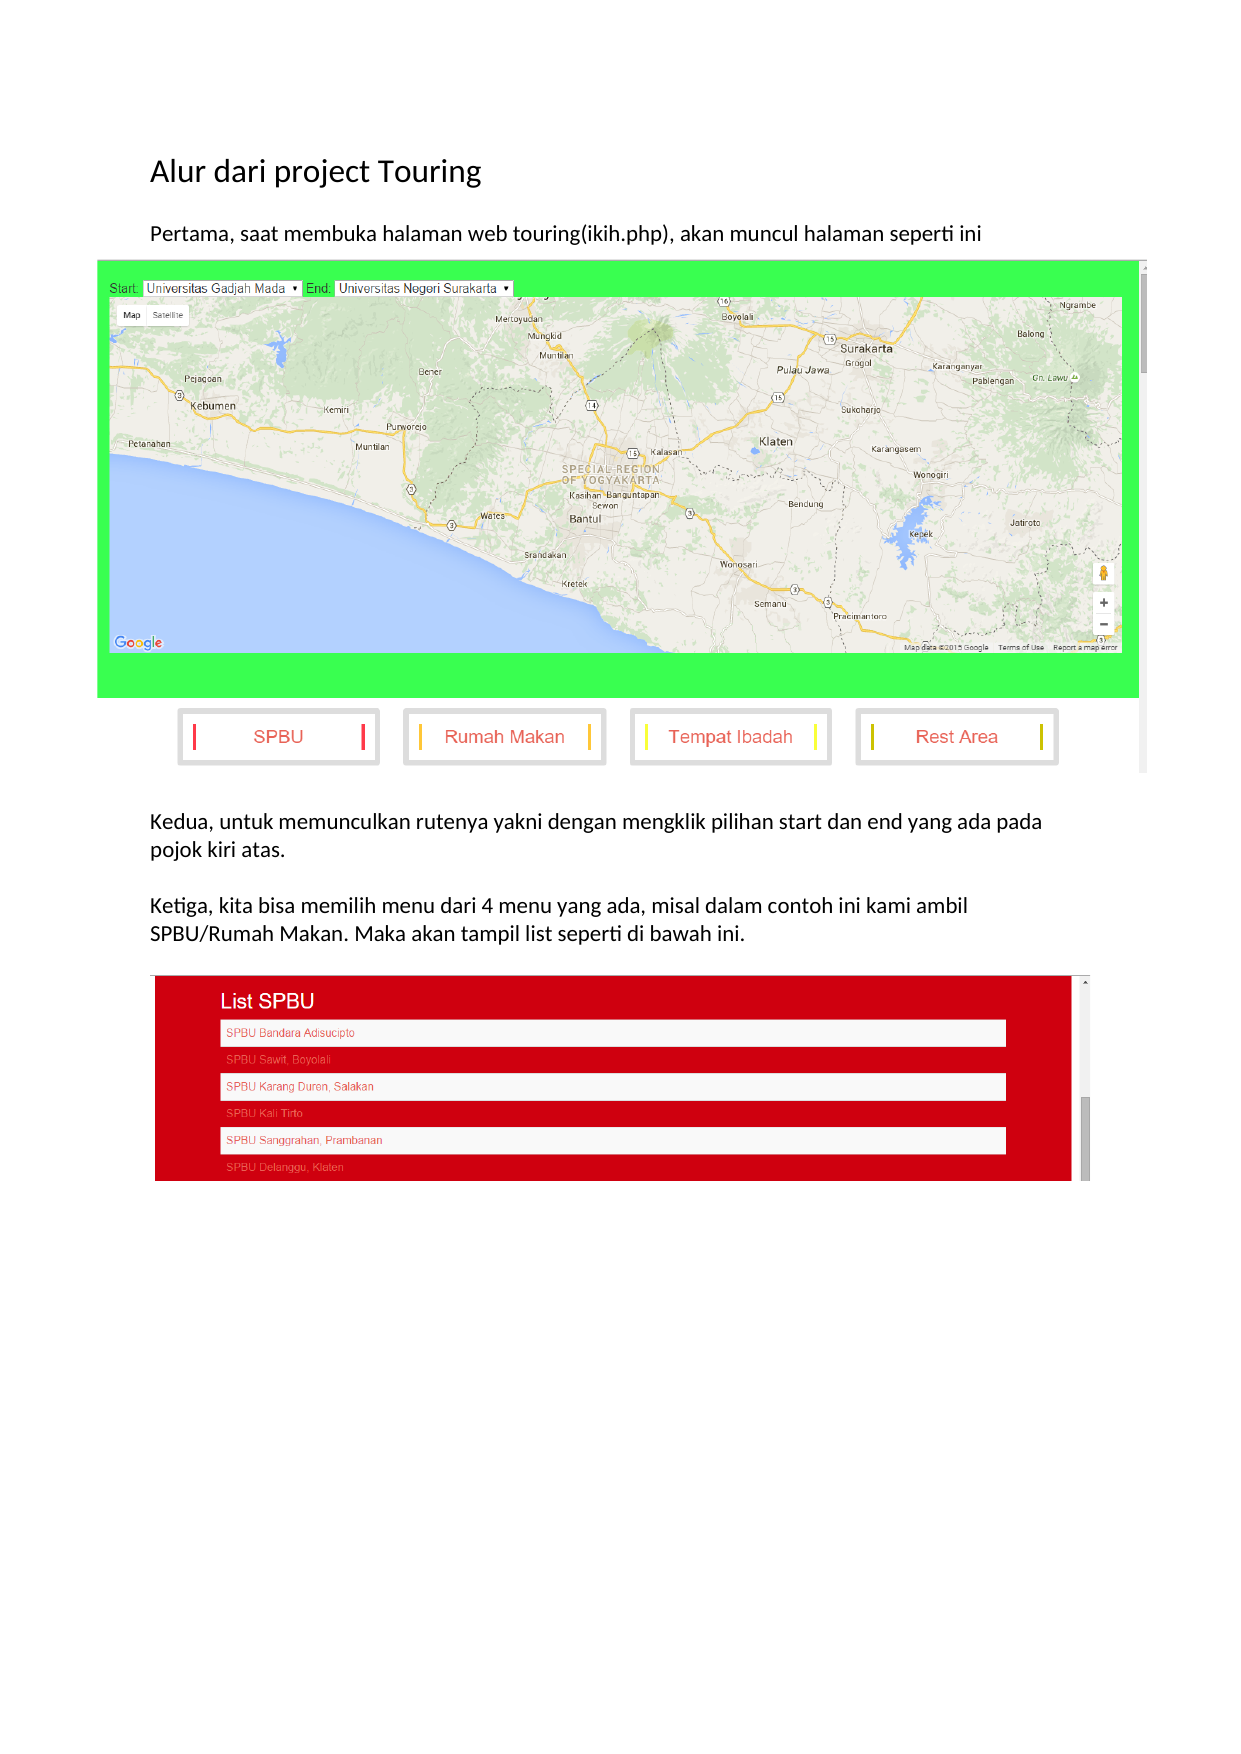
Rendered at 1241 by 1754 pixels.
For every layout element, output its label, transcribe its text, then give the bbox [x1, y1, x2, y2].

text Pertama, saat membuka halaman web touring(ikih.php), akan muncul halaman seperti ini [150, 219, 1090, 247]
text Kedua, untuk memunculkan rutenya yakni dengan mengklik pilihan start dan end yang ada pada pojok kiri atas. [150, 807, 1090, 863]
text Ketiga, kita bisa memilih menu dari 4 menu yang ada, misal dalam contoh ini kami ambil SPBU/Rumah Makan. Maka akan tampil list seperti di bawah ini. [150, 891, 1090, 947]
picture [96, 259, 1146, 772]
picture [150, 975, 1091, 1181]
text Alur dari project Touring [150, 150, 1090, 191]
